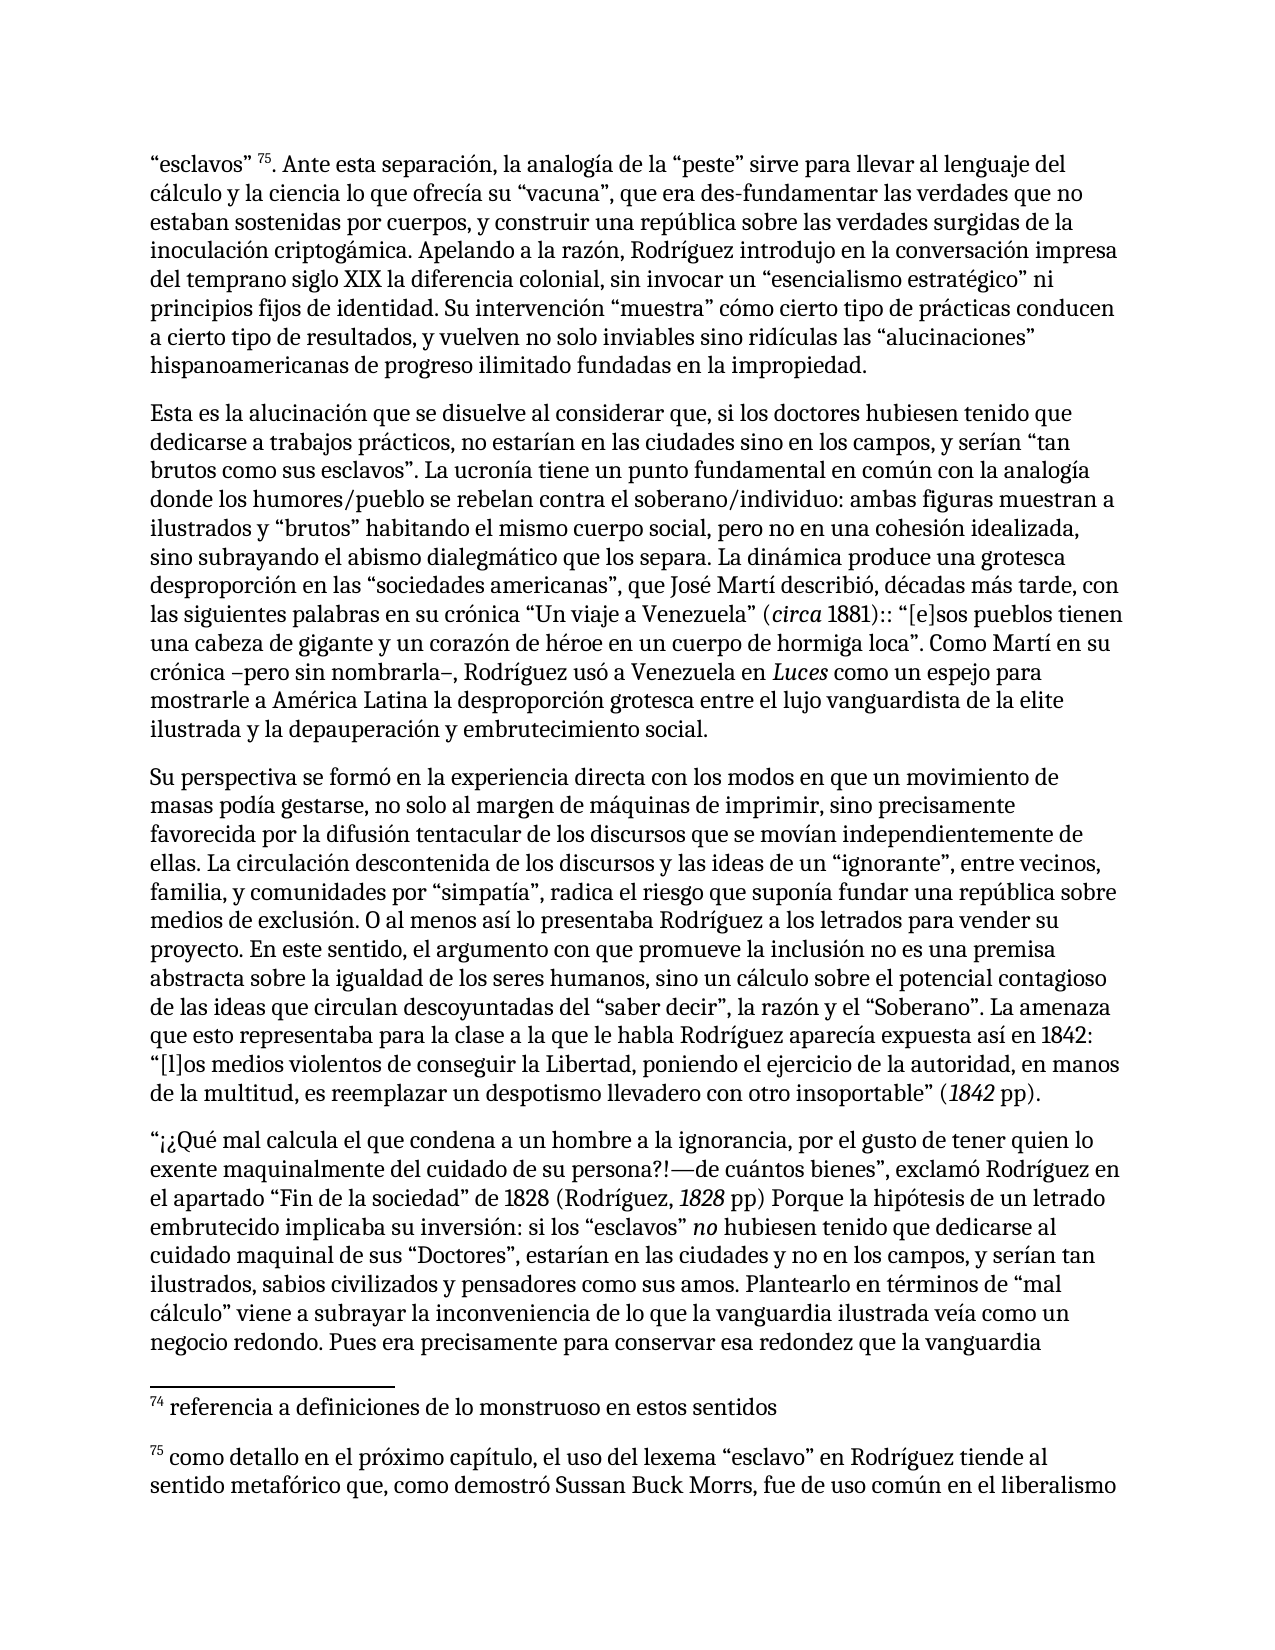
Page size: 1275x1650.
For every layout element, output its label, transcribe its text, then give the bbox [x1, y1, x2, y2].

text Esta es la alucinación que se disuelve al considerar que, si los doctores hubiesen tenido que dedicarse a trabajos prácticos, no estarían en las ciudades sino en los campos, y serían “tan brutos como sus esclavos”. La ucronía tiene un punto fundamental en común con la analogía donde los humores/pueblo se rebelan contra el soberano/individuo: ambas figuras muestran a ilustrados y “brutos” habitando el mismo cuerpo social, pero no en una cohesión idealizada, sino subrayando el abismo dialegmático que los separa. La dinámica produce una grotesca desproporción en las “sociedades americanas”, que José Martí describió, décadas más tarde, con las siguientes palabras en su crónica “Un viaje a Venezuela” (circa 1881):: “[e]sos pueblos tienen una cabeza de gigante y un corazón de héroe en un cuerpo de hormiga loca”. Como Martí en su crónica –pero sin nombrarla–, Rodríguez usó a Venezuela en Luces como un espejo para mostrarle a América Latina la desproporción grotesca entre el lujo vanguardista de la elite ilustrada y la depauperación y embrutecimiento social. [150, 399, 1125, 744]
text Su perspectiva se formó en la experiencia directa con los modos en que un movimiento de masas podía gestarse, no solo al margen de máquinas de imprimir, sino precisamente favorecida por la difusión tentacular de los discursos que se movían independientemente de ellas. La circulación descontenida de los discursos y las ideas de un “ignorante”, entre vecinos, familia, y comunidades por “simpatía”, radica el riesgo que suponía fundar una república sobre medios de exclusión. O al menos así lo presentaba Rodríguez a los letrados para vender su proyecto. En este sentido, el argumento con que promueve la inclusión no es una premisa abstracta sobre la igualdad de los seres humanos, sino un cálculo sobre el potencial contagioso de las ideas que circulan descoyuntadas del “saber decir”, la razón y el “Soberano”. La amenaza que esto representaba para la clase a la que le habla Rodríguez aparecía expuesta así en 1842: “[l]os medios violentos de conseguir la Libertad, poniendo el ejercicio de la autoridad, en manos de la multitud, es reemplazar un despotismo llevadero con otro insoportable” (1842 pp). [150, 762, 1125, 1107]
